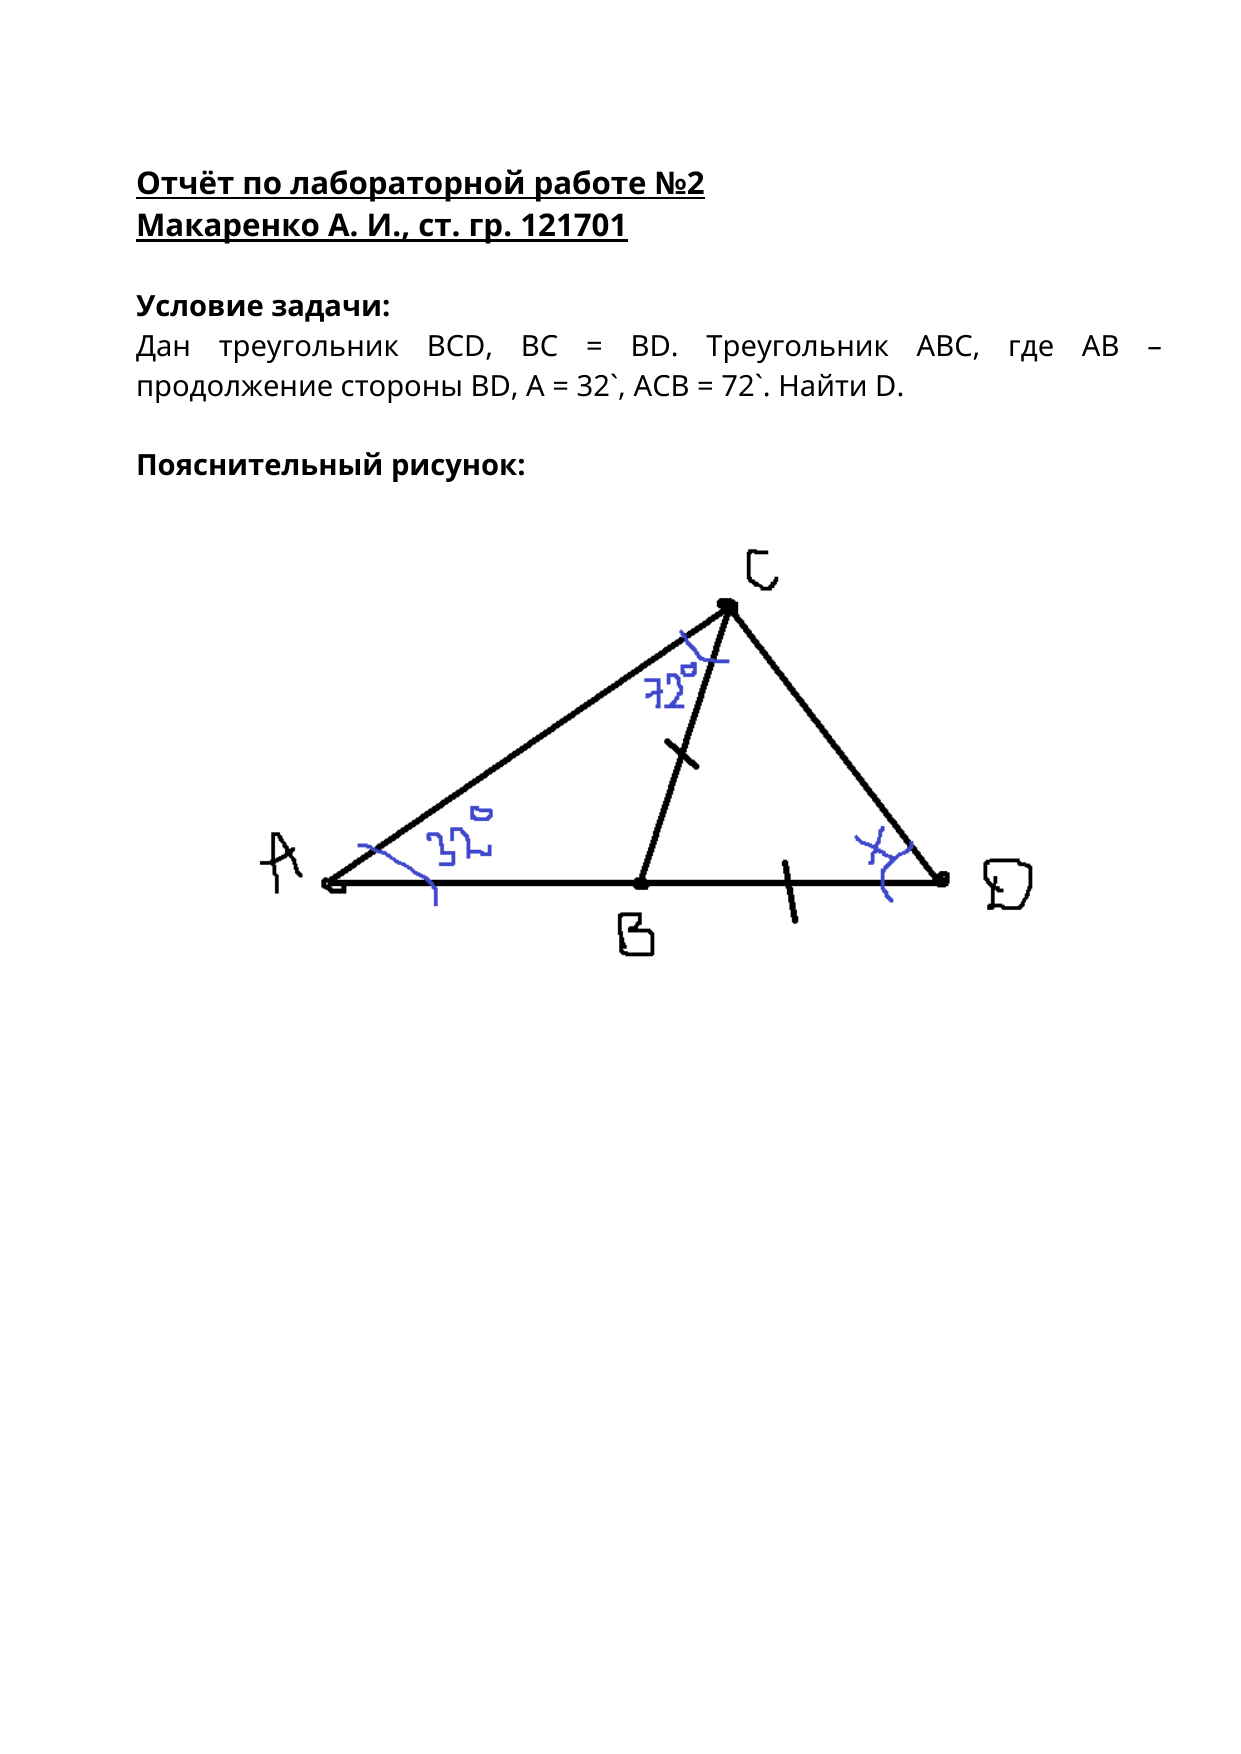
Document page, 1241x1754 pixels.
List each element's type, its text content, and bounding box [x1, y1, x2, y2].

text Отчёт по лабораторной работе №2 [136, 161, 1163, 203]
text Макаренко А. И., ст. гр. 121701 [136, 203, 1163, 246]
picture [190, 484, 1109, 1034]
text Условие задачи: [136, 286, 1163, 325]
text Пояснительный рисунок: [136, 444, 1163, 484]
text Дан треугольник BCD, BC = BD. Треугольник ABC, где AB – продолжение стороны BD, A = 32`, ACB = 72`. Найти D. [136, 325, 1163, 405]
